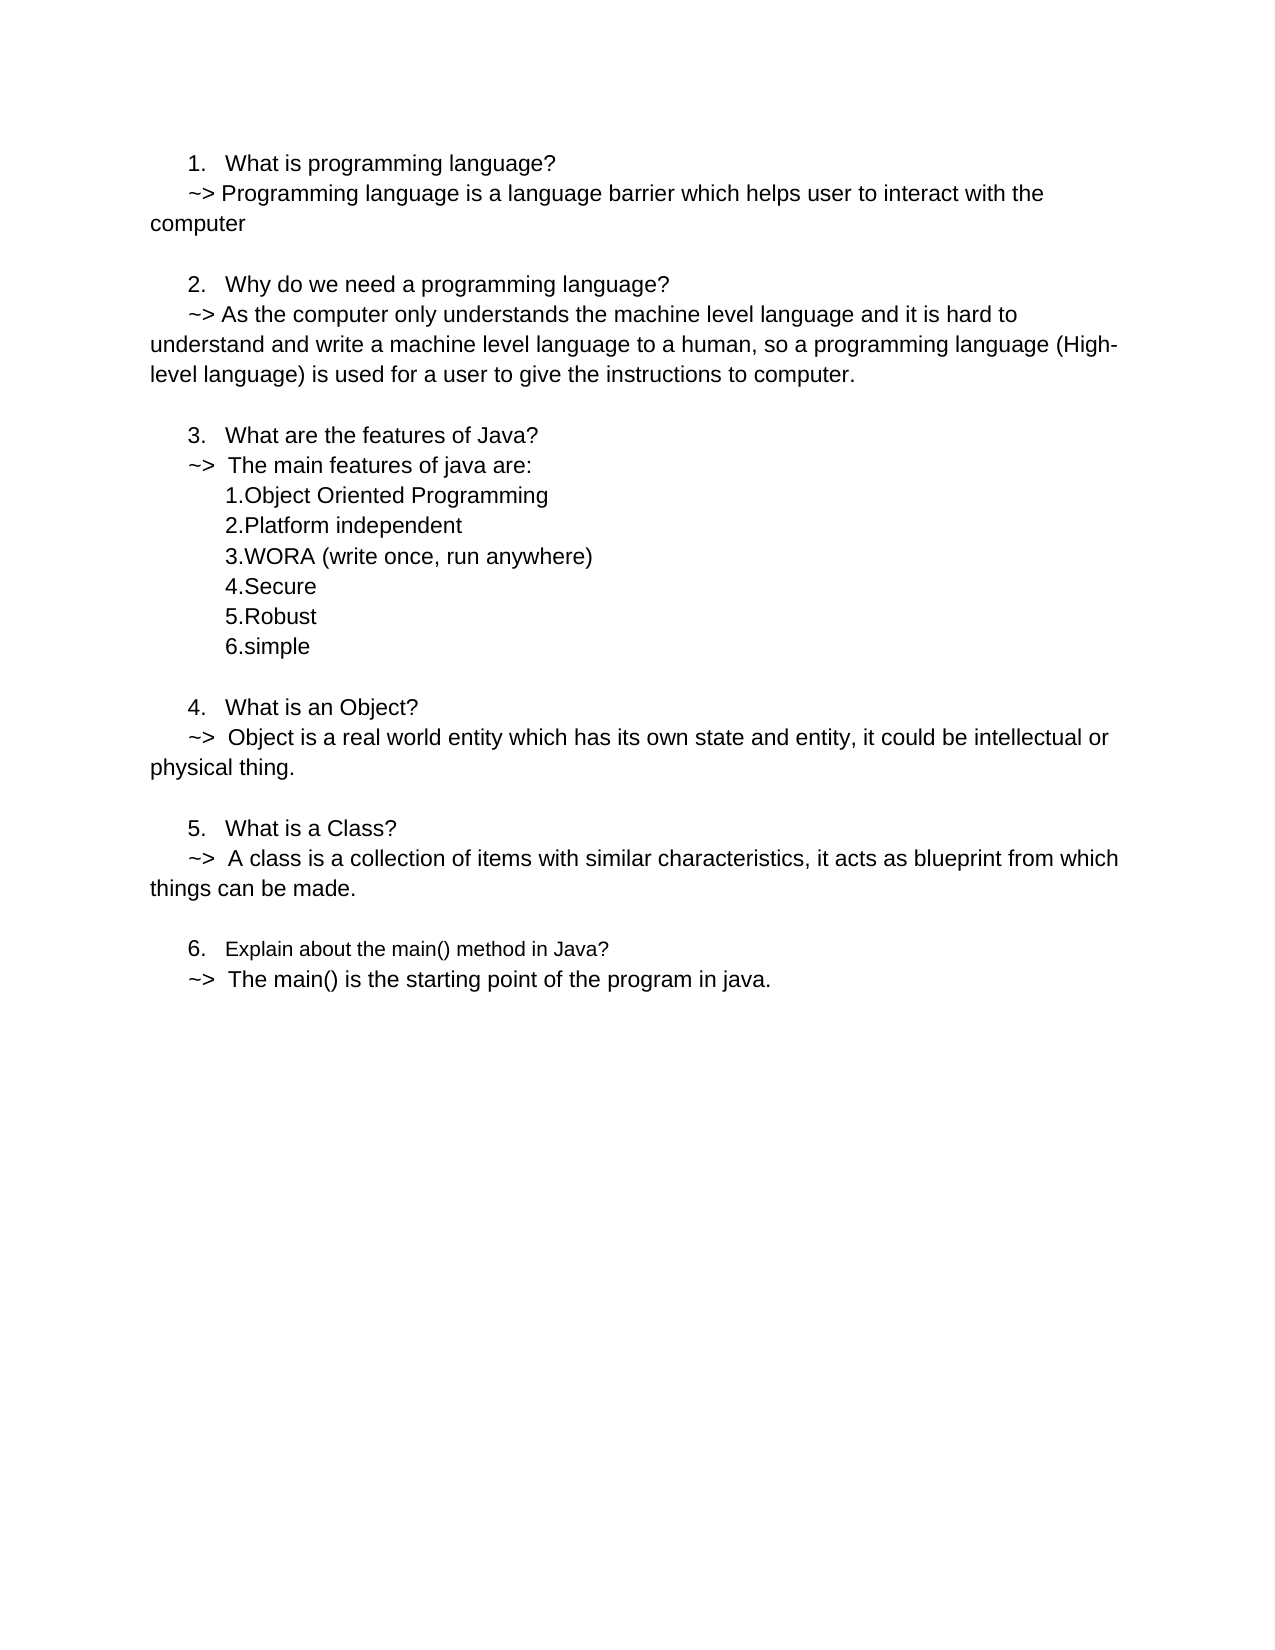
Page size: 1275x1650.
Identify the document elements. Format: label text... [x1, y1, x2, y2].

list What are the features of Java? [187, 422, 1125, 448]
text ~> Programming language is a language barrier which helps user to interact with the computer [150, 180, 1125, 237]
list What is programming language? [187, 150, 1125, 176]
text ~> Object is a real world entity which has its own state and entity, it could be intellectual or physical thing. [150, 724, 1125, 781]
text 6.simple [150, 633, 1125, 660]
list What is a Class? [187, 814, 1125, 841]
text ~> A class is a collection of items with similar characteristics, it acts as blueprint from which things can be made. [150, 845, 1125, 901]
list What is an Object? [187, 694, 1125, 720]
list Explain about the main() method in Java? [187, 935, 1125, 962]
text ~> The main() is the starting point of the program in java. [150, 966, 1125, 992]
text 1.Object Oriented Programming [150, 482, 1125, 509]
text 3.WORA (write once, run anywhere) [150, 543, 1125, 569]
text ~> As the computer only understands the machine level language and it is hard to understand and write a machine level language to a human, so a programming language (High-level language) is used for a user to give the instructions to computer. [150, 301, 1125, 388]
text 5.Robust [150, 603, 1125, 629]
text 2.Platform independent [150, 512, 1125, 539]
list Why do we need a programming language? [187, 271, 1125, 297]
text 4.Secure [150, 573, 1125, 599]
text ~> The main features of java are: [150, 452, 1125, 478]
